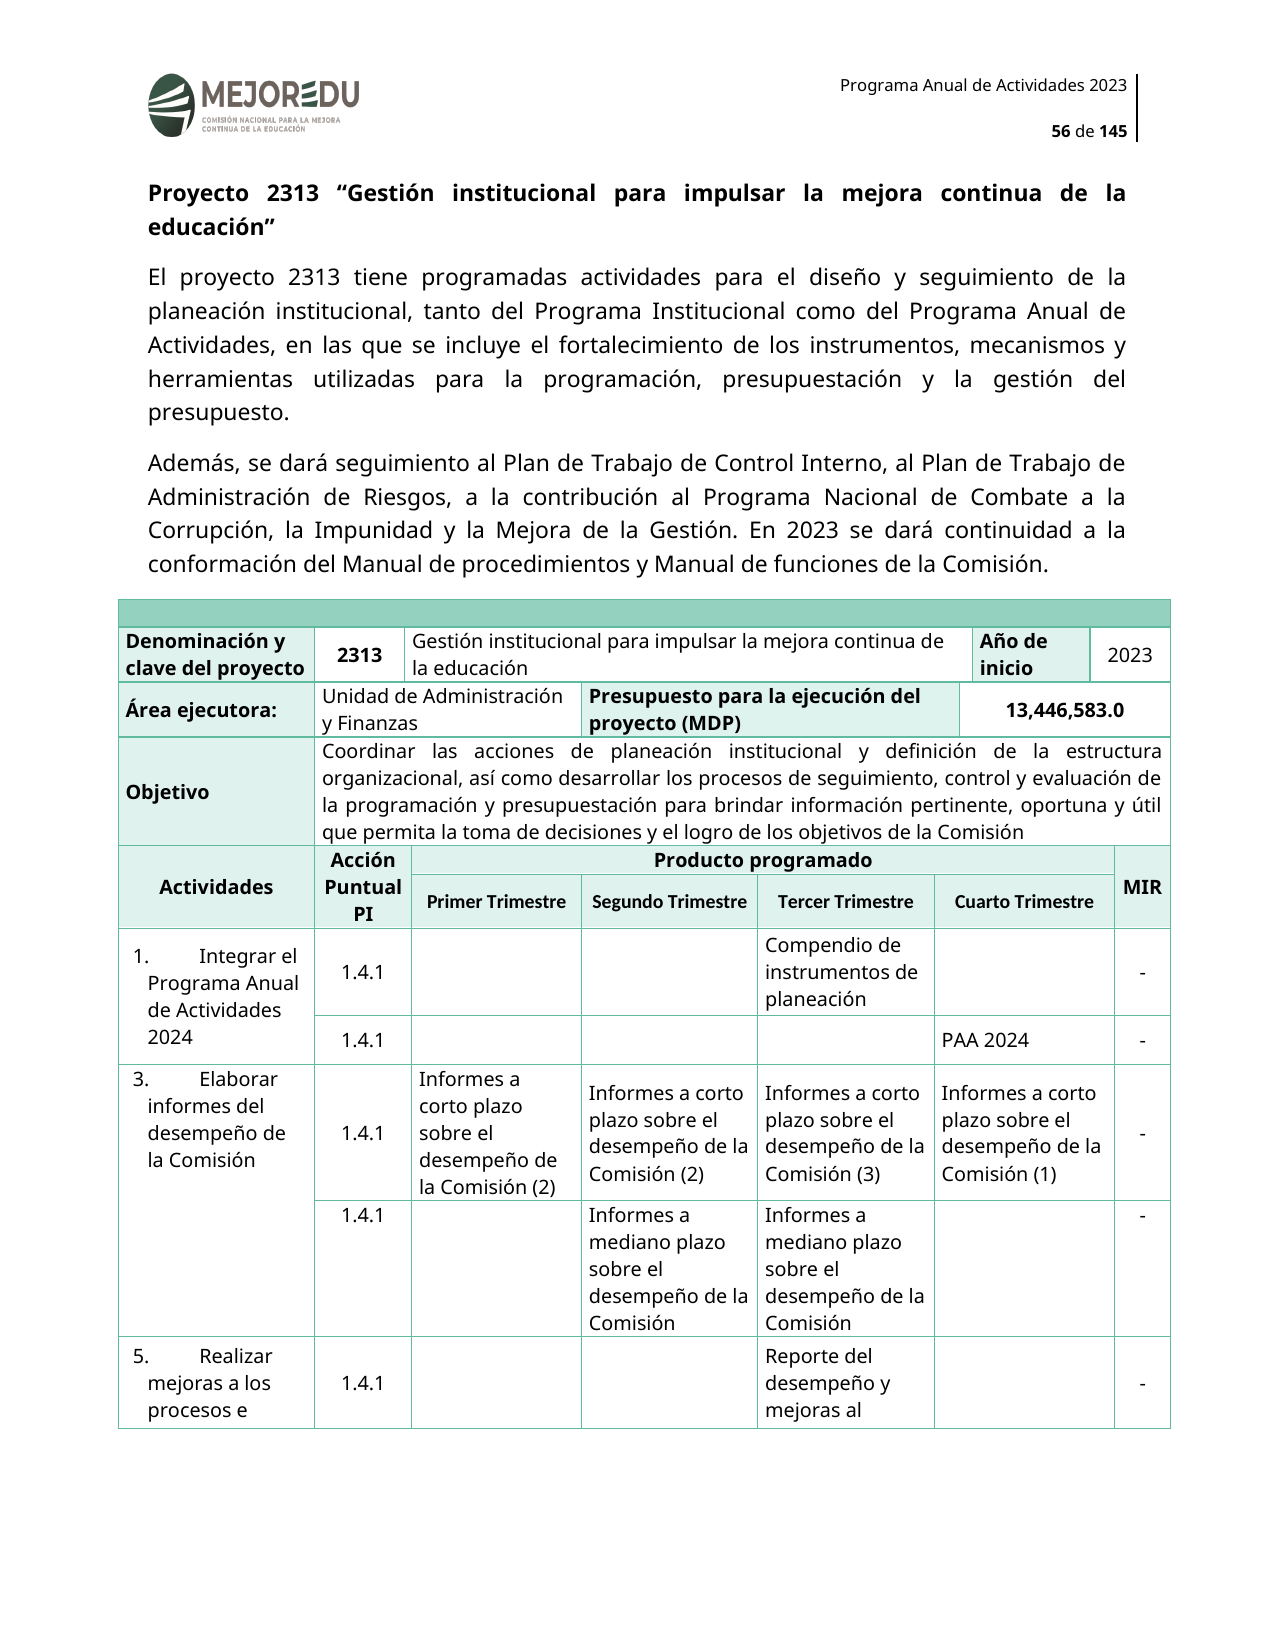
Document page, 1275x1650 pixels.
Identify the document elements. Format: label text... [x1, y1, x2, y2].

table_cell Tercer Trimestre [758, 875, 934, 927]
table_cell Producto programado [412, 846, 1114, 873]
table_cell [582, 929, 757, 1015]
picture [148, 73, 363, 137]
table_cell [412, 1337, 581, 1427]
table_cell Año de inicio [973, 628, 1089, 681]
table_cell Acción Puntual PI [315, 846, 411, 927]
table_cell Primer Trimestre [412, 875, 581, 927]
table_cell 1.4.1 [315, 1337, 411, 1427]
table_cell Informes a corto plazo sobre el desempeño de la Comisión (2) [412, 1065, 581, 1200]
table_cell Unidad de Administración y Finanzas [315, 683, 581, 736]
table_cell Coordinar las acciones de planeación institucional y definición de la estructura organizacional, así como desarrollar los procesos de seguimiento, control y evaluación de la programación y presupuestación para brindar información pertinente, oportuna y útil que permita la toma de decisiones y el logro de los objetivos de la Comisión [315, 738, 1170, 845]
table_cell - [1115, 1337, 1170, 1427]
table_cell Informes a mediano plazo sobre el desempeño de la Comisión [582, 1201, 757, 1336]
table_cell - [1115, 1016, 1170, 1064]
table_cell [582, 1016, 757, 1064]
table_cell Informes a mediano plazo sobre el desempeño de la Comisión [758, 1201, 934, 1336]
table_cell Objetivo [119, 738, 314, 845]
table_cell [935, 1201, 1114, 1336]
table_cell [582, 1337, 757, 1427]
table_cell Gestión institucional para impulsar la mejora continua de la educación [405, 628, 972, 681]
table_cell PAA 2024 [935, 1016, 1114, 1064]
text El proyecto 2313 tiene programadas actividades para el diseño y seguimiento de la planeación institucional, tanto del Programa Institucional como del Programa Anual de Actividades, en las que se incluye el fortalecimiento de los instrumentos, mecanismos y herramientas utilizadas para la programación, presupuestación y la gestión del presupuesto. [148, 261, 1127, 428]
table_cell Reporte del desempeño y mejoras al sistema de planeación [758, 1337, 934, 1427]
table_cell Denominación y clave del proyecto [119, 628, 314, 681]
table_cell Informes a corto plazo sobre el desempeño de la Comisión (2) [582, 1065, 757, 1200]
table_cell 1.4.1 [315, 929, 411, 1015]
table_cell MIR [1115, 846, 1170, 927]
table_cell [412, 1016, 581, 1064]
table_cell Presupuesto para la ejecución del proyecto (MDP) [582, 683, 959, 736]
table_cell - [1115, 1065, 1170, 1200]
table_cell Integrar el Programa Anual de Actividades 2024 [119, 929, 314, 1064]
table_cell Informes a corto plazo sobre el desempeño de la Comisión (3) [758, 1065, 934, 1200]
table_cell Segundo Trimestre [582, 875, 757, 927]
table_cell [758, 1016, 934, 1064]
table_cell 2313 [315, 628, 404, 681]
table_cell - [1115, 1201, 1170, 1336]
table_cell 1.4.1 [315, 1065, 411, 1200]
table_cell - [1115, 929, 1170, 1015]
table_cell [935, 1337, 1114, 1427]
table_cell Área ejecutora: [119, 683, 314, 736]
text Proyecto 2313 “Gestión institucional para impulsar la mejora continua de la educación” [148, 177, 1127, 242]
table_cell 1.4.1 [315, 1201, 411, 1336]
table_cell 13,446,583.0 [960, 683, 1170, 736]
table_header [119, 600, 1170, 626]
table_cell Cuarto Trimestre [935, 875, 1114, 927]
table_cell [412, 1201, 581, 1336]
table_cell [412, 929, 581, 1015]
table_cell Compendio de instrumentos de planeación [758, 929, 934, 1015]
table_cell Elaborar informes del desempeño de la Comisión [119, 1065, 314, 1336]
table_cell 2023 [1091, 628, 1170, 681]
table_cell Realizar mejoras a los procesos e instrumentos de planeación [119, 1337, 314, 1427]
table_cell [935, 929, 1114, 1015]
table_cell 1.4.1 [315, 1016, 411, 1064]
table_cell Informes a corto plazo sobre el desempeño de la Comisión (1) [935, 1065, 1114, 1200]
text Además, se dará seguimiento al Plan de Trabajo de Control Interno, al Plan de Trabajo de Administración de Riesgos, a la contribución al Programa Nacional de Combate a la Corrupción, la Impunidad y la Mejora de la Gestión. En 2023 se dará continuidad a la conformación del Manual de procedimientos y Manual de funciones de la Comisión. [148, 447, 1127, 579]
table_cell Actividades [119, 846, 314, 927]
